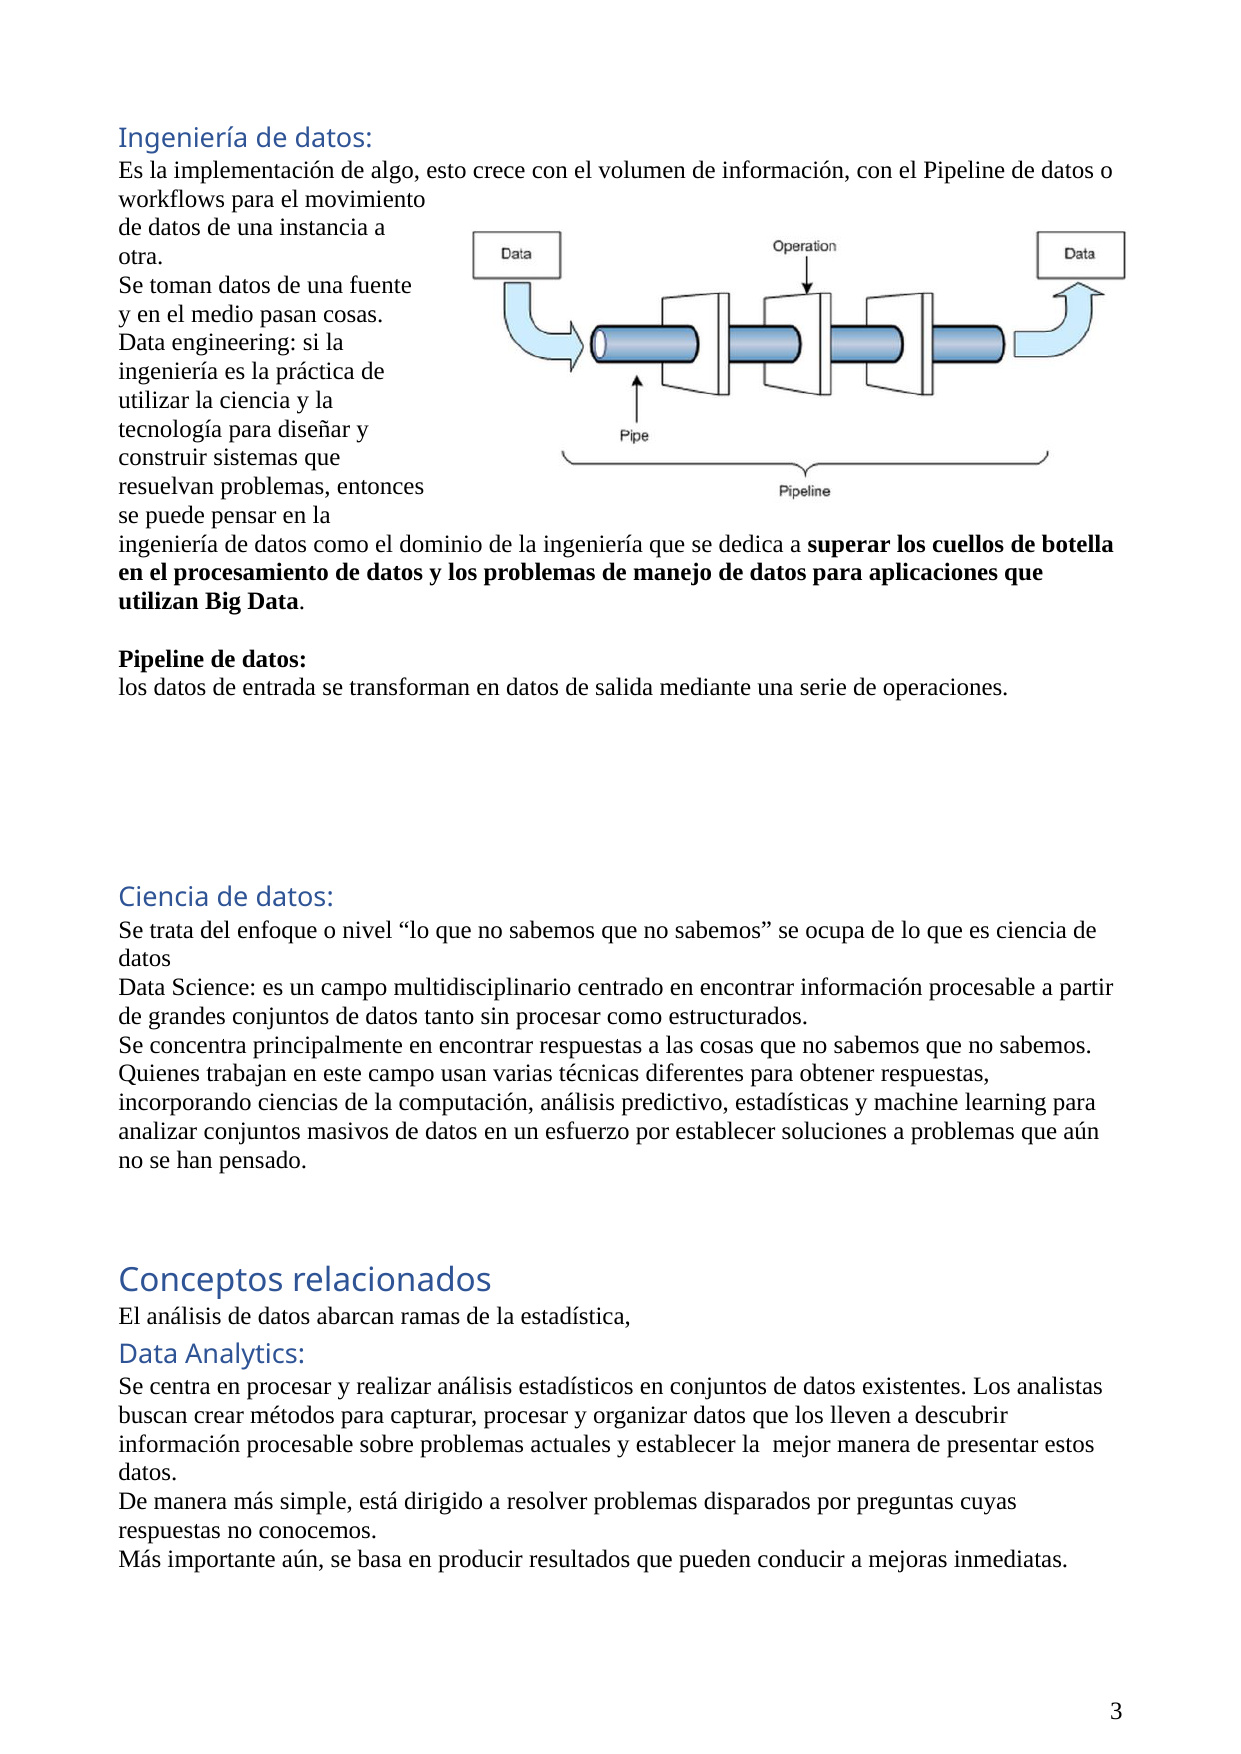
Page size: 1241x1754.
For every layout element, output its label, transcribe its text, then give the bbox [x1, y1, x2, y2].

text Data engineering: si la ingeniería es la práctica de utilizar la ciencia y la tecnología para diseñar y construir sistemas que resuelvan problemas, entonces se puede pensar en la ingeniería de datos como el dominio de la ingeniería que se dedica a superar los cuellos de botella en el procesamiento de datos y los problemas de manejo de datos para aplicaciones que utilizan Big Data. [118, 327, 1122, 615]
text De manera más simple, está dirigido a resolver problemas disparados por preguntas cuyas respuestas no conocemos. [118, 1486, 1122, 1544]
text El análisis de datos abarcan ramas de la estadística, [118, 1301, 1122, 1330]
text Pipeline de datos: [118, 644, 1122, 672]
subtitle Ingeniería de datos: [118, 118, 1122, 155]
text Es la implementación de algo, esto crece con el volumen de información, con el Pipeline de datos o workflows para el movimiento de datos de una instancia a otra. [118, 155, 1122, 270]
text Se centra en procesar y realizar análisis estadísticos en conjuntos de datos existentes. Los analistas buscan crear métodos para capturar, procesar y organizar datos que los lleven a descubrir información procesable sobre problemas actuales y establecer la mejor manera de presentar estos datos. [118, 1371, 1122, 1486]
subtitle Conceptos relacionados [118, 1256, 1122, 1301]
text Se concentra principalmente en encontrar respuestas a las cosas que no sabemos que no sabemos. [118, 1030, 1122, 1058]
text Data Science: es un campo multidisciplinario centrado en encontrar información procesable a partir de grandes conjuntos de datos tanto sin procesar como estructurados. [118, 972, 1122, 1030]
text Se trata del enfoque o nivel “lo que no sabemos que no sabemos” se ocupa de lo que es ciencia de datos [118, 915, 1122, 972]
subtitle Data Analytics: [118, 1334, 1122, 1371]
text los datos de entrada se transforman en datos de salida mediante una serie de operaciones. [118, 672, 1122, 701]
text Quienes trabajan en este campo usan varias técnicas diferentes para obtener respuestas, incorporando ciencias de la computación, análisis predictivo, estadísticas y machine learning para analizar conjuntos masivos de datos en un esfuerzo por establecer soluciones a problemas que aún no se han pensado. [118, 1058, 1122, 1173]
text Más importante aún, se basa en producir resultados que pueden conducir a mejoras inmediatas. [118, 1544, 1122, 1572]
picture [448, 207, 1188, 519]
subtitle Ciencia de datos: [118, 878, 1122, 915]
text Se toman datos de una fuente y en el medio pasan cosas. [118, 270, 448, 327]
